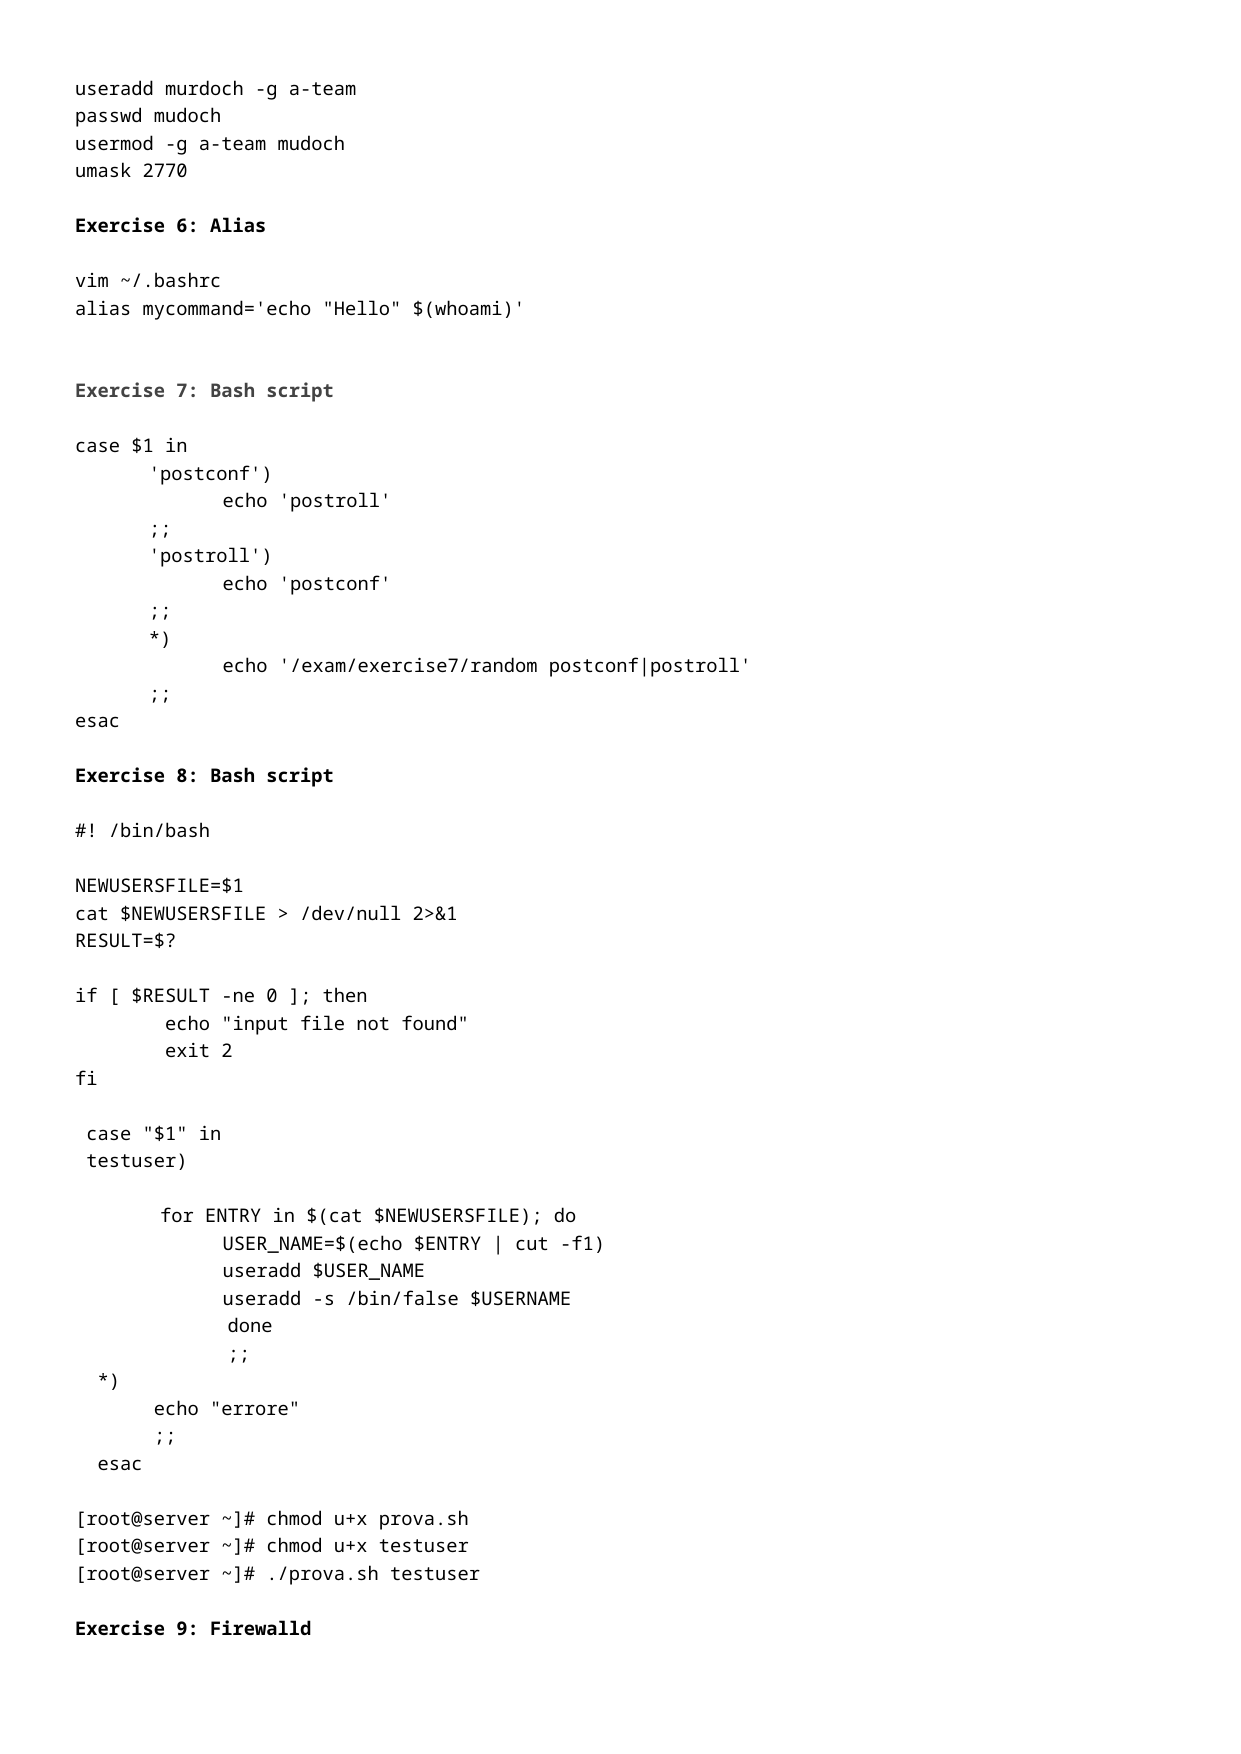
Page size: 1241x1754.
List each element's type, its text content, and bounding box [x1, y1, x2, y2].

text *) [75, 625, 1165, 651]
text esac [75, 1450, 1165, 1476]
text [root@server ~]# chmod u+x prova.sh [75, 1505, 1165, 1531]
text testuser) [75, 1147, 1165, 1173]
text echo '/exam/exercise7/random postconf|postroll' [75, 652, 1165, 678]
text esac [75, 707, 1165, 733]
text passwd mudoch [75, 102, 1165, 128]
text case "$1" in [75, 1120, 1165, 1146]
text usermod -g a-team mudoch [75, 130, 1165, 156]
text echo "errore" [75, 1395, 1165, 1421]
text echo 'postconf' [75, 570, 1165, 596]
text useradd murdoch -g a-team [75, 75, 1165, 101]
text [root@server ~]# ./prova.sh testuser [75, 1560, 1165, 1586]
text Exercise 6: Alias [75, 212, 1165, 238]
text RESULT=$? [75, 927, 1165, 953]
text ;; [149, 1340, 1165, 1366]
text *) [75, 1367, 1165, 1393]
text umask 2770 [75, 157, 1165, 183]
text ;; [75, 515, 1165, 541]
text for ENTRY in $(cat $NEWUSERSFILE); do [149, 1202, 1165, 1228]
text cat $NEWUSERSFILE > /dev/null 2>&1 [75, 900, 1165, 926]
text done [149, 1312, 1165, 1338]
text [root@server ~]# chmod u+x testuser [75, 1532, 1165, 1558]
text vim ~/.bashrc [75, 267, 1165, 293]
text fi [75, 1065, 1165, 1091]
text case $1 in [75, 432, 1165, 458]
text #! /bin/bash [75, 817, 1165, 843]
text USER_NAME=$(echo $ENTRY | cut -f1) useradd $USER_NAME useradd -s /bin/false $USERNAME [222, 1230, 1165, 1311]
text ;; [75, 597, 1165, 623]
text echo 'postroll' [75, 487, 1165, 513]
text echo "input file not found" [75, 1010, 1165, 1036]
text exit 2 [75, 1037, 1165, 1063]
text ;; [75, 1422, 1165, 1448]
text alias mycommand='echo "Hello" $(whoami)' [75, 295, 1165, 321]
text NEWUSERSFILE=$1 [75, 872, 1165, 898]
text if [ $RESULT -ne 0 ]; then [75, 982, 1165, 1008]
text Exercise 7: Bash script [75, 377, 1165, 403]
text Exercise 8: Bash script [75, 762, 1165, 788]
text Exercise 9: Firewalld [75, 1615, 1165, 1641]
text 'postroll') [75, 542, 1165, 568]
text 'postconf') [75, 460, 1165, 486]
text ;; [75, 680, 1165, 706]
